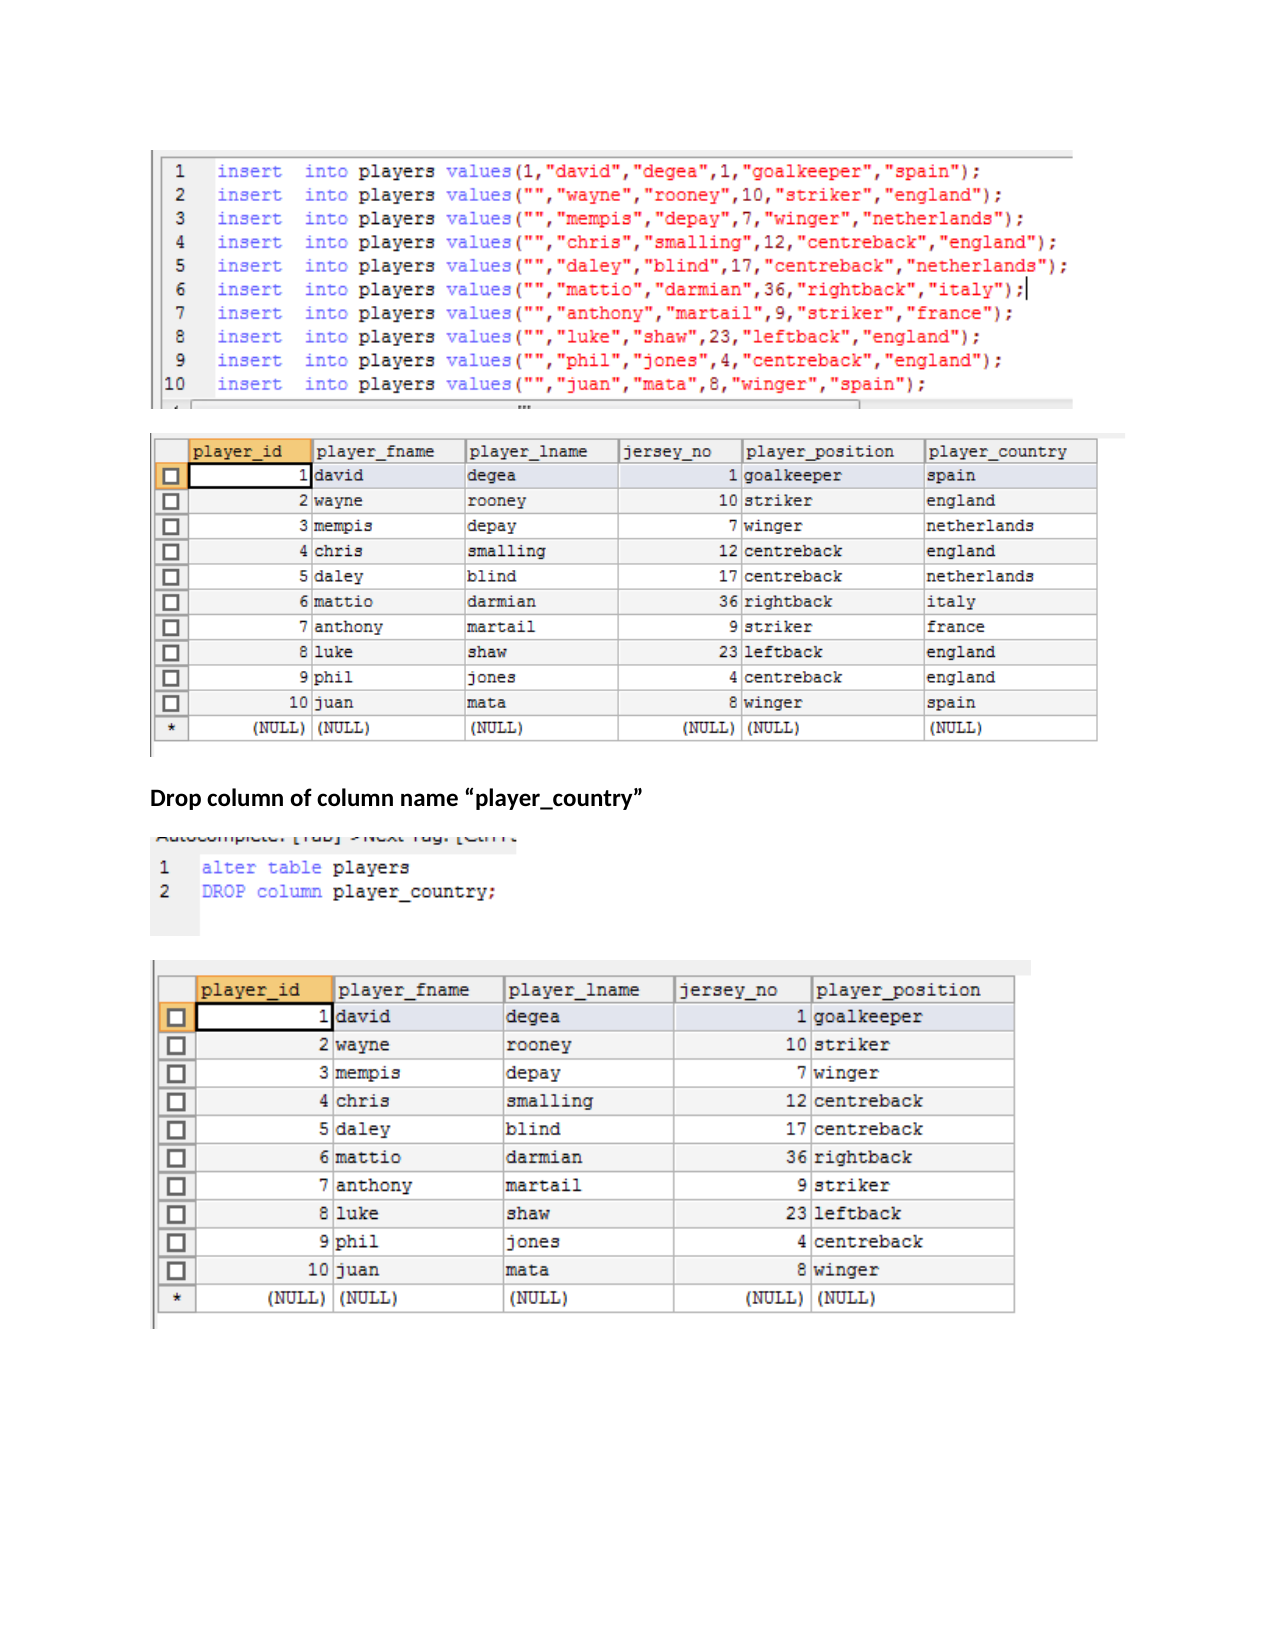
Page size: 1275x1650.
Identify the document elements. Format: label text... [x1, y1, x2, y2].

text Drop column of column name “player_country” [150, 782, 1125, 813]
picture [150, 837, 517, 936]
picture [150, 150, 1073, 409]
picture [150, 433, 1125, 757]
picture [150, 960, 1031, 1329]
